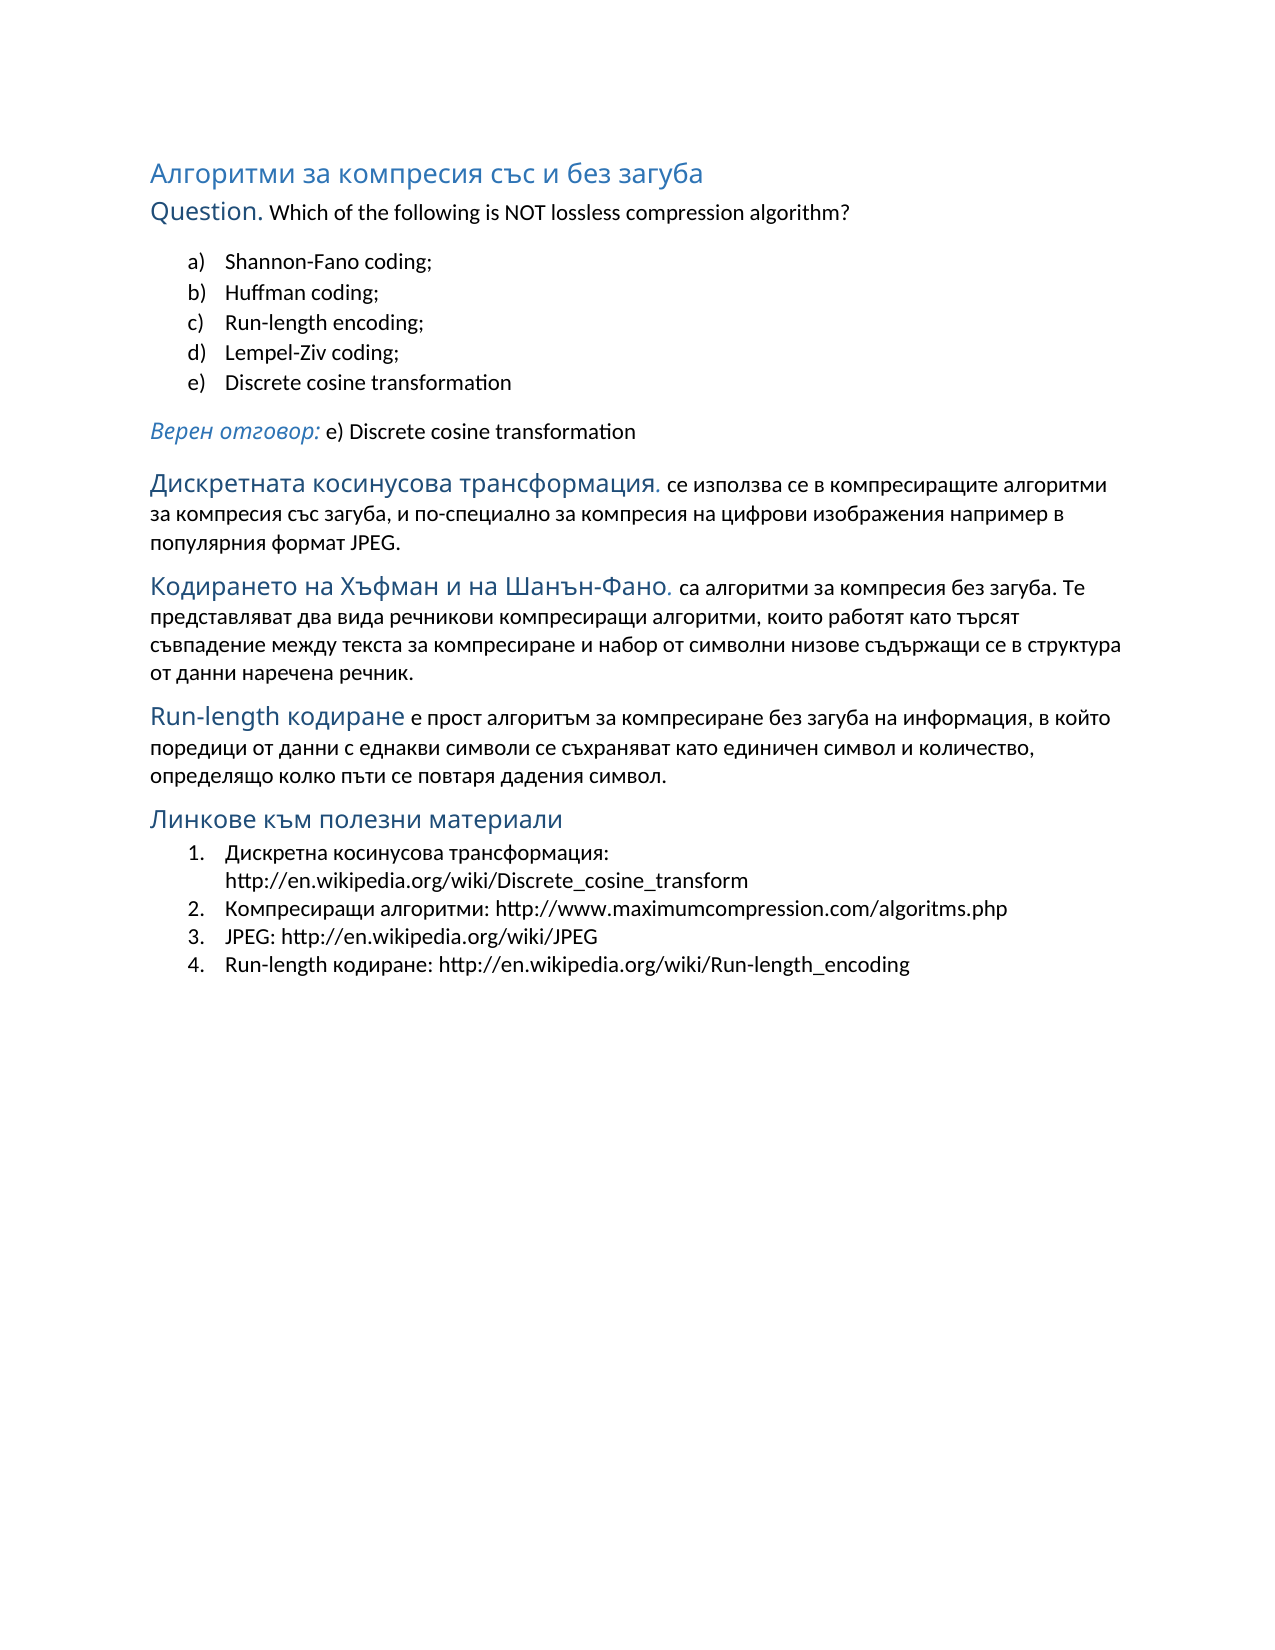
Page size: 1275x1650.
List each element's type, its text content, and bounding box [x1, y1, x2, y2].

list Компресиращи алгоритми: http://www.maximumcompression.com/algoritms.php [187, 894, 1125, 922]
text Верен отговор: e) Discrete cosine transformation [150, 415, 1125, 446]
list Shannon-Fano coding; [187, 247, 1125, 275]
list Lempel-Ziv coding; [187, 338, 1125, 366]
text Дискретната косинусова трансформация. се използва се в компресиращите алгоритми за компресия със загуба, и по-специално за компресия на цифрови изображения например в популярния формат JPEG. [150, 466, 1125, 556]
list Run-length кодиране: http://en.wikipedia.org/wiki/Run-length_encoding [187, 950, 1125, 978]
text Кодирането на Хъфман и на Шанън-Фано. са алгоритми за компресия без загуба. Те представляват два вида речникови компресиращи алгоритми, които работят като търсят съвпадение между текста за компресиране и набор от символни низове съдържащи се в структура от данни наречена речник. [150, 568, 1125, 686]
list Run-length encoding; [187, 308, 1125, 336]
list Дискретна косинусова трансформация: http://en.wikipedia.org/wiki/Discrete_cosine_transform [187, 838, 1125, 894]
text Question. Which of the following is NOT lossless compression algorithm? [150, 194, 1125, 228]
list Huffman coding; [187, 278, 1125, 306]
subtitle Алгоритми за компресия със и без загуба [150, 154, 1125, 191]
text Run-length кодиране е прост алгоритъм за компресиране без загуба на информация, в който поредици от данни с еднакви символи се съхраняват като единичен символ и количество, определящо колко пъти се повтаря дадения символ. [150, 699, 1125, 789]
subtitle Линкове към полезни материали [150, 801, 1125, 835]
list JPEG: http://en.wikipedia.org/wiki/JPEG [187, 922, 1125, 950]
list Discrete cosine transformation [187, 368, 1125, 396]
